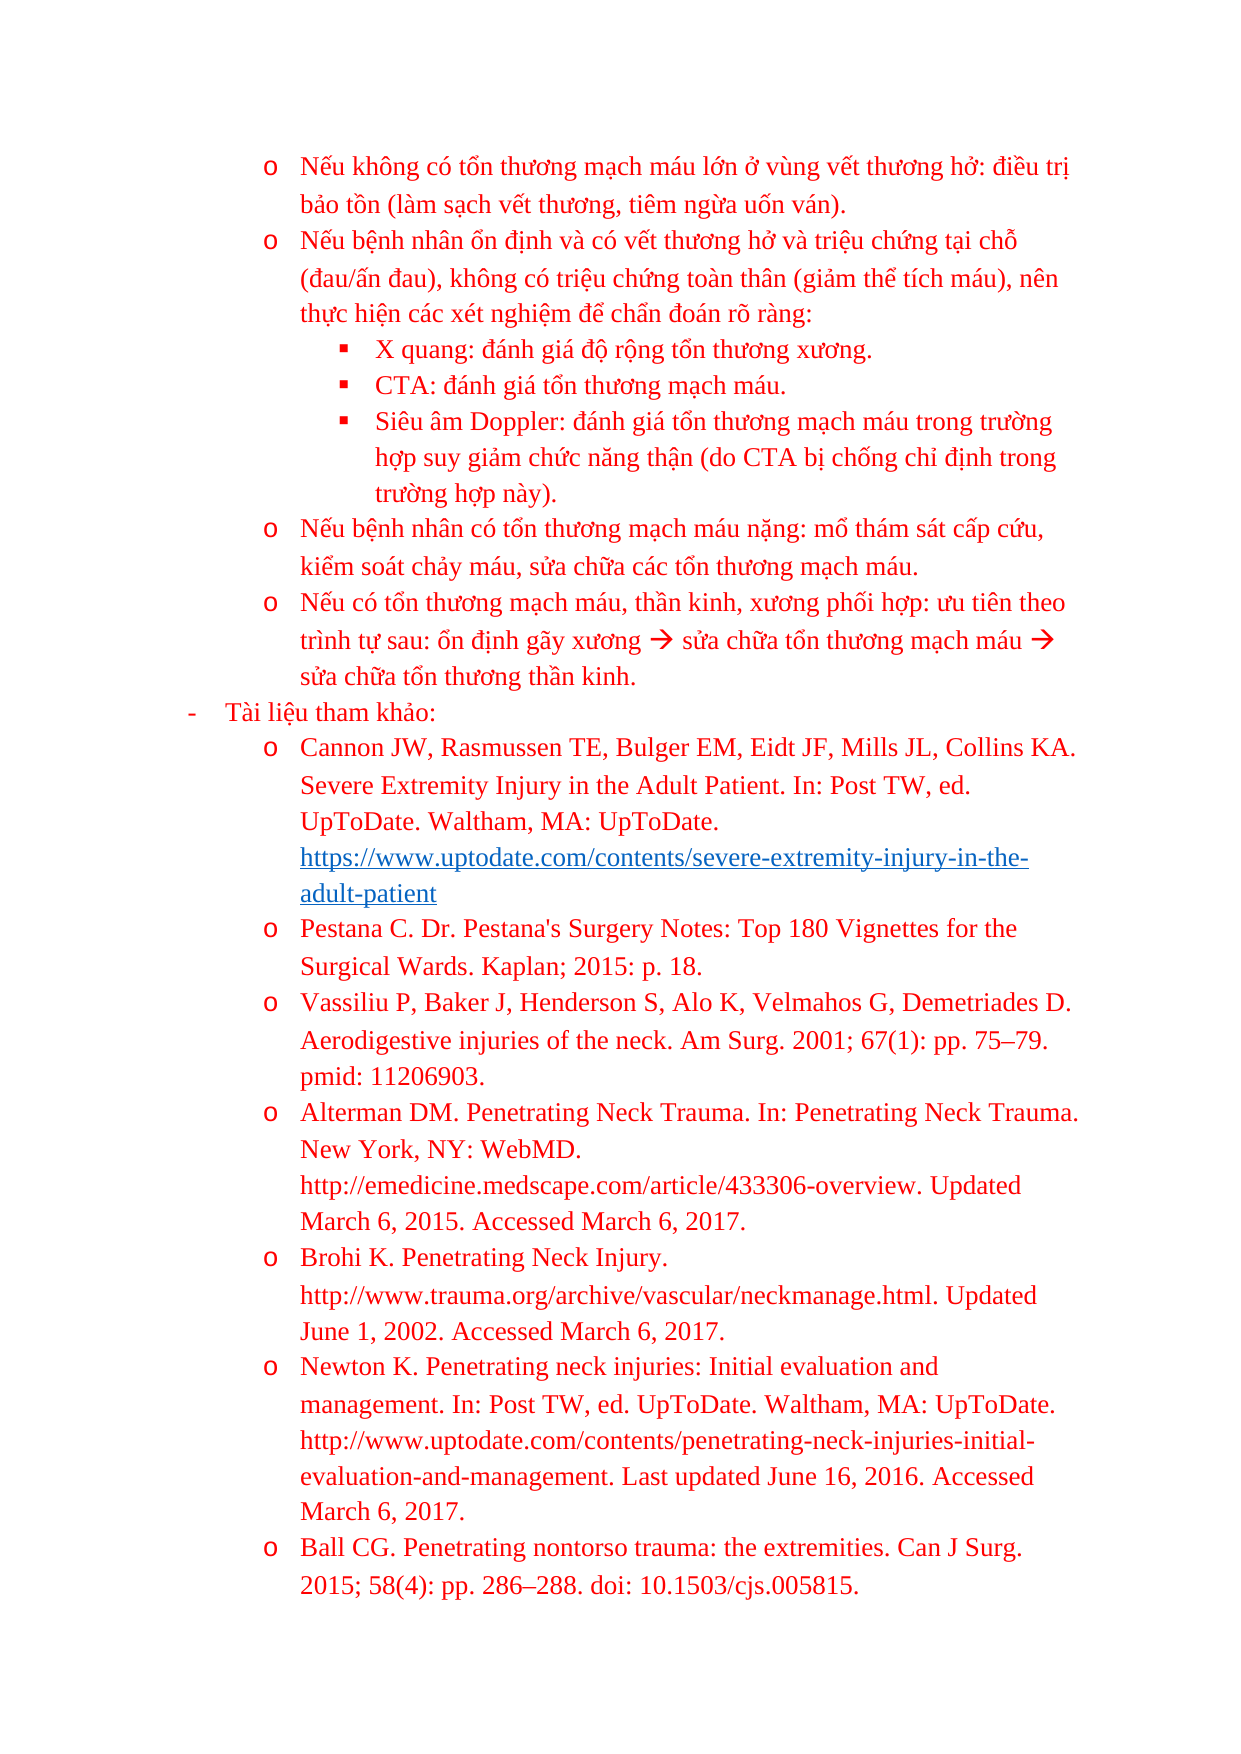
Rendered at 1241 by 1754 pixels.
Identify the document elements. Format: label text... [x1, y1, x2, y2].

list Nếu không có tổn thương mạch máu lớn ở vùng vết thương hở: điều trị bảo tồn (làm sạch vết thương, tiêm ngừa uốn ván). [262, 150, 1090, 219]
list Ball CG. Penetrating nontorso trauma: the extremities. Can J Surg. 2015; 58(4): pp. 286–288. doi: 10.1503/cjs.005815. [262, 1531, 1090, 1600]
list Vassiliu P, Baker J, Henderson S, Alo K, Velmahos G, Demetriades D. Aerodigestive injuries of the neck. Am Surg. 2001; 67(1): pp. 75–79. pmid: 11206903. [262, 986, 1090, 1091]
list Siêu âm Doppler: đánh giá tổn thương mạch máu trong trường hợp suy giảm chức năng thận (do CTA bị chống chỉ định trong trường hợp này). [337, 405, 1090, 508]
list Brohi K. Penetrating Neck Injury. http://www.trauma.org/archive/vascular/neckmanage.html. Updated June 1, 2002. Accessed March 6, 2017. [262, 1241, 1090, 1346]
list X quang: đánh giá độ rộng tổn thương xương. [337, 333, 1090, 364]
list Alterman DM. Penetrating Neck Trauma. In: Penetrating Neck Trauma. New York, NY: WebMD. http://emedicine.medscape.com/article/433306-overview. Updated March 6, 2015. Accessed March 6, 2017. [262, 1096, 1090, 1236]
list Pestana C. Dr. Pestana's Surgery Notes: Top 180 Vignettes for the Surgical Wards. Kaplan; 2015: p. 18. [262, 912, 1090, 982]
list Nếu bệnh nhân ổn định và có vết thương hở và triệu chứng tại chỗ (đau/ấn đau), không có triệu chứng toàn thân (giảm thể tích máu), nên thực hiện các xét nghiệm để chẩn đoán rõ ràng: [262, 224, 1090, 329]
list Cannon JW, Rasmussen TE, Bulger EM, Eidt JF, Mills JL, Collins KA. Severe Extremity Injury in the Adult Patient. In: Post TW, ed. UpToDate. Waltham, MA: UpToDate. https://www.uptodate.com/contents/severe-extremity-injury-in-the-adult-patient [262, 731, 1090, 908]
list Nếu có tổn thương mạch máu, thần kinh, xương phối hợp: ưu tiên theo trình tự sau: ổn định gãy xương sửa chữa tổn thương mạch máu sửa chữa tổn thương thần kinh. [262, 586, 1090, 691]
list Tài liệu tham khảo: [187, 696, 1090, 727]
list Nếu bệnh nhân có tổn thương mạch máu nặng: mổ thám sát cấp cứu, kiểm soát chảy máu, sửa chữa các tổn thương mạch máu. [262, 512, 1090, 582]
list CTA: đánh giá tổn thương mạch máu. [337, 369, 1090, 400]
list Newton K. Penetrating neck injuries: Initial evaluation and management. In: Post TW, ed. UpToDate. Waltham, MA: UpToDate. http://www.uptodate.com/contents/penetrating-neck-injuries-initial-evaluation-and-management. Last updated June 16, 2016. Accessed March 6, 2017. [262, 1350, 1090, 1527]
